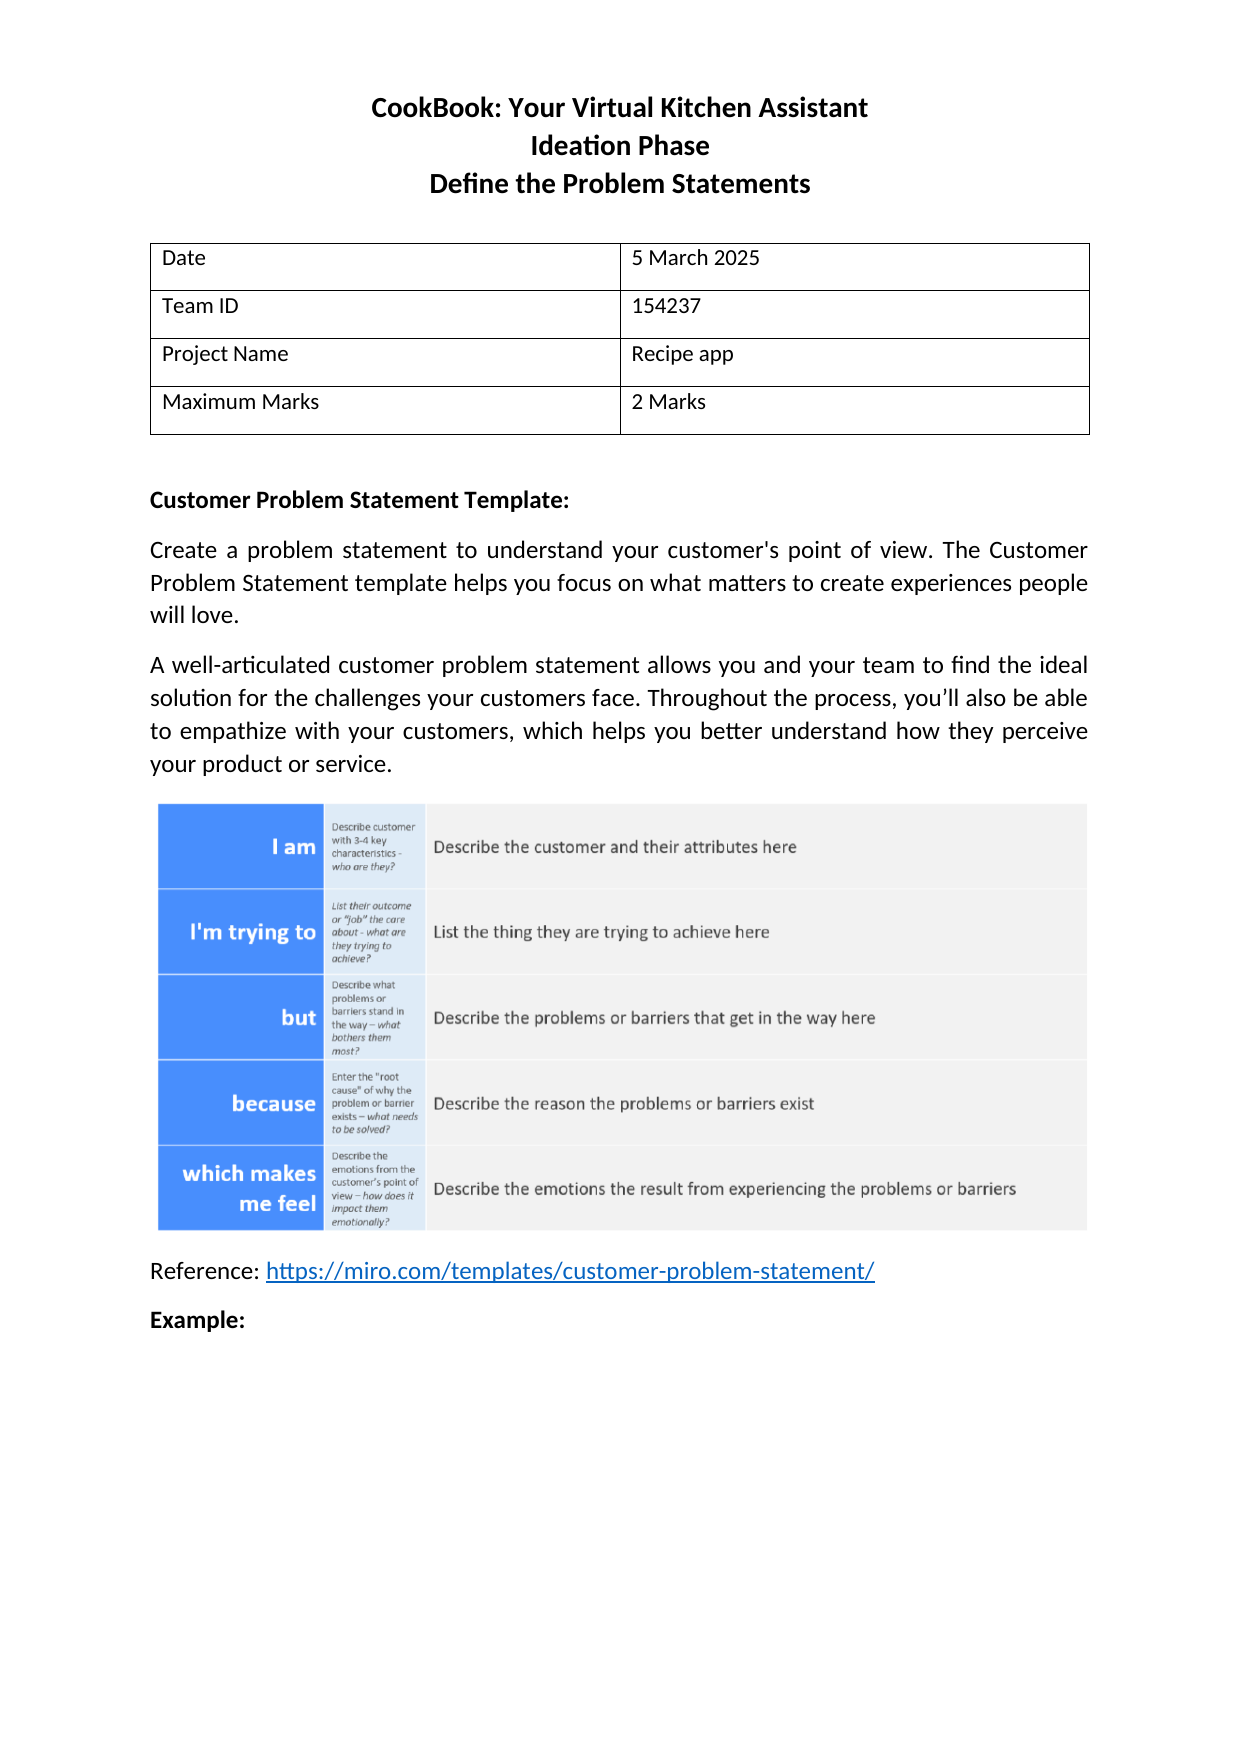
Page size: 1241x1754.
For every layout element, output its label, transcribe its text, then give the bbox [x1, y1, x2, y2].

table_header 5 March 2025 [621, 244, 1089, 290]
table_cell Project Name [151, 339, 620, 386]
text Ideation Phase [150, 127, 1090, 163]
text A well-articulated customer problem statement allows you and your team to find the ideal solution for the challenges your customers face. Throughout the process, you’ll also be able to empathize with your customers, which helps you better understand how they perceive your product or service. [150, 649, 1090, 778]
text Example: [150, 1304, 1090, 1335]
text CookBook: Your Virtual Kitchen Assistant [150, 89, 1090, 124]
table_cell Recipe app [621, 339, 1089, 386]
table_header Date [151, 244, 620, 290]
table_cell Maximum Marks [151, 387, 620, 434]
table_cell 154237 [621, 291, 1089, 338]
text Create a problem statement to understand your customer's point of view. The Customer Problem Statement template helps you focus on what matters to create experiences people will love. [150, 534, 1090, 630]
text Customer Problem Statement Template: [150, 484, 1090, 515]
text Reference: https://miro.com/templates/customer-problem-statement/ [150, 1255, 1090, 1286]
table_cell 2 Marks [621, 387, 1089, 434]
text Define the Problem Statements [150, 166, 1090, 201]
table_cell Team ID [151, 291, 620, 338]
picture [150, 797, 1091, 1237]
